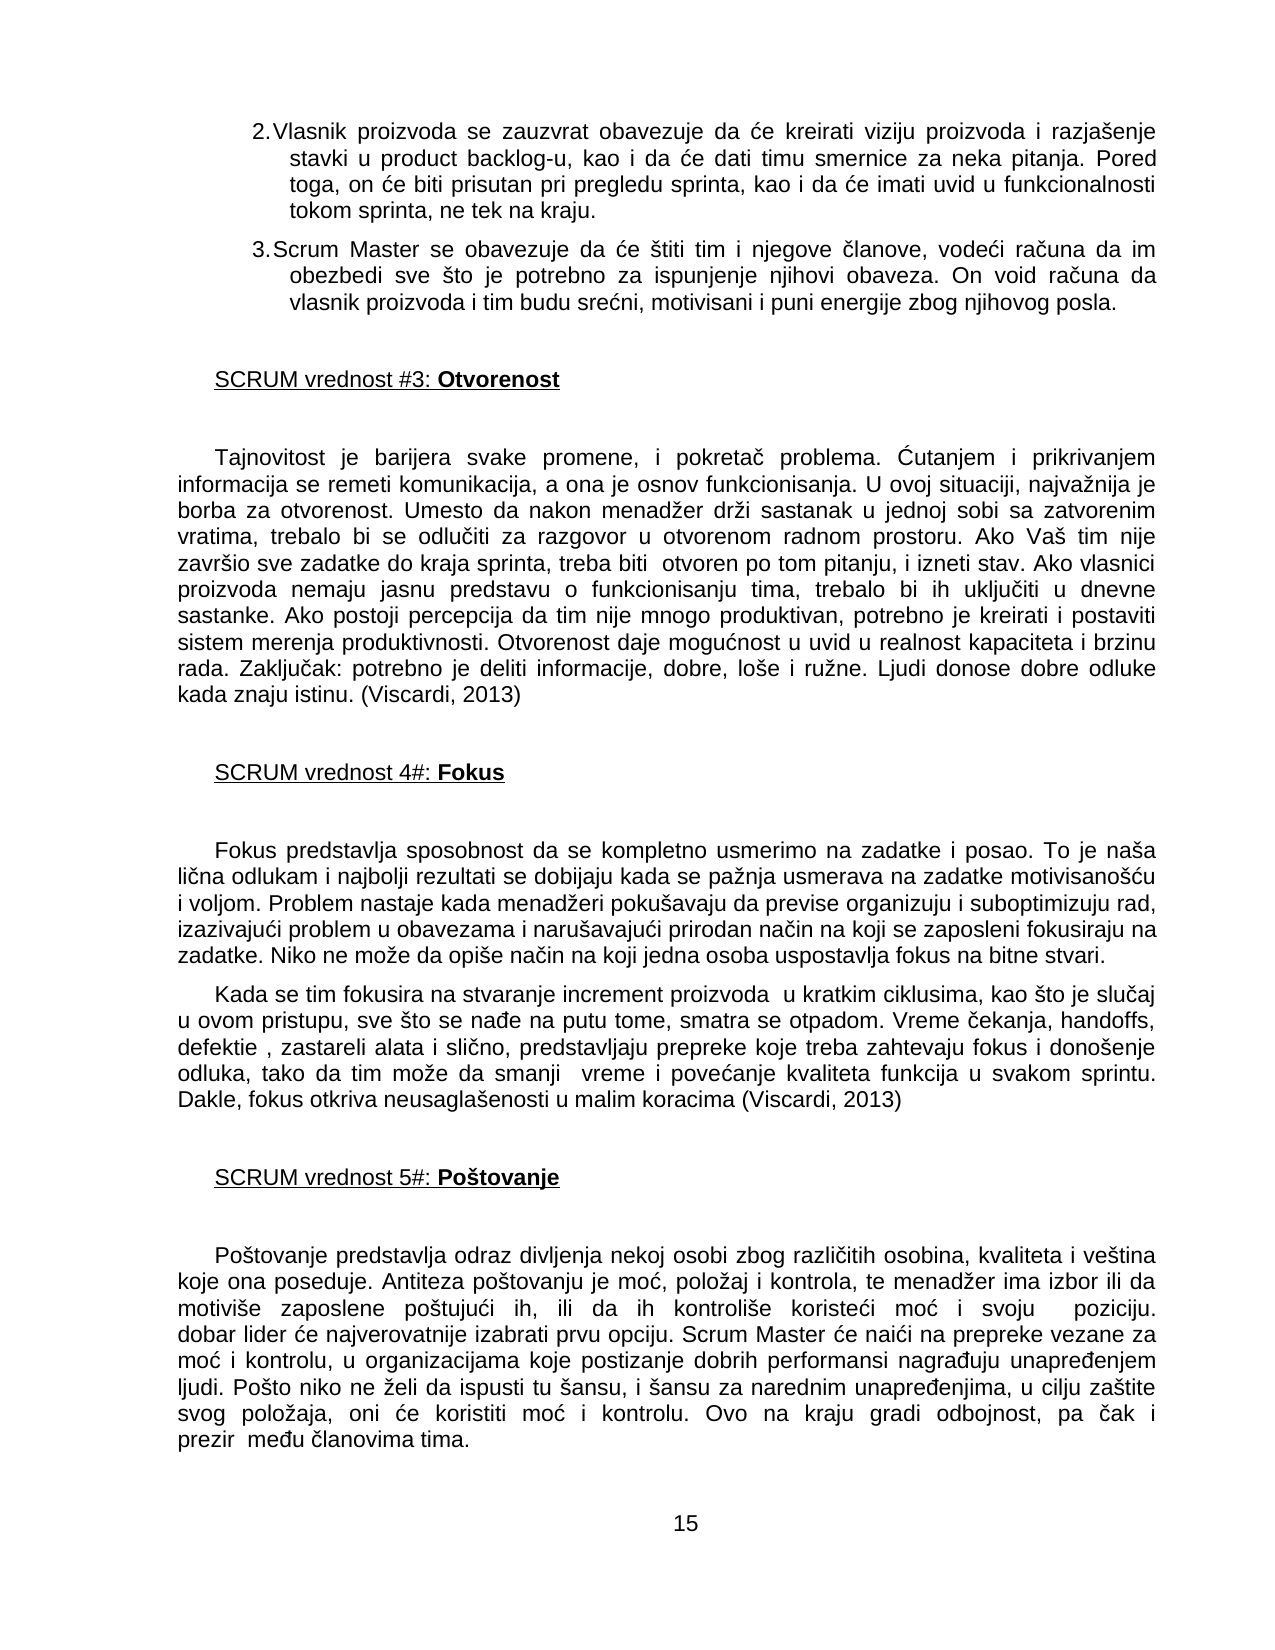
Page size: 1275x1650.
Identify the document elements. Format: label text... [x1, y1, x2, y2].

text Poštovanje predstavlja odraz divljenja nekoj osobi zbog različitih osobina, kvaliteta i veština koje ona poseduje. Antiteza poštovanju je moć, položaj i kontrola, te menadžer ima izbor ili da motiviše zaposlene poštujući ih, ili da ih kontroliše koristeći moć i svoju poziciju. dobar lider će najverovatnije izabrati prvu opciju. Scrum Master će naići na prepreke vezane za moć i kontrolu, u organizacijama koje postizanje dobrih performansi nagrađuju unapređenjem ljudi. Pošto niko ne želi da ispusti tu šansu, i šansu za narednim unapređenjima, u cilju zaštite svog položaja, oni će koristiti moć i kontrolu. Ovo na kraju gradi odbojnost, pa čak i prezir među članovima tima. [177, 1242, 1157, 1453]
list Vlasnik proizvoda se zauzvrat obavezuje da će kreirati viziju proizvoda i razjašenje stavki u product backlog-u, kao i da će dati timu smernice za neka pitanja. Pored toga, on će biti prisutan pri pregledu sprinta, kao i da će imati uvid u funkcionalnosti tokom sprinta, ne tek na kraju. [252, 118, 1157, 223]
text Kada se tim fokusira na stvaranje increment proizvoda u kratkim ciklusima, kao što je slučaj u ovom pristupu, sve što se nađe na putu tome, smatra se otpadom. Vreme čekanja, handoffs, defektie , zastareli alata i slično, predstavljaju prepreke koje treba zahtevaju fokus i donošenje odluka, tako da tim može da smanji vreme i povećanje kvaliteta funkcija u svakom sprintu. Dakle, fokus otkriva neusaglašenosti u malim koracima (Viscardi, 2013) [177, 981, 1157, 1113]
text SCRUM vrednost 5#: Poštovanje [177, 1164, 1157, 1191]
text Tajnovitost je barijera svake promene, i pokretač problema. Ćutanjem i prikrivanjem informacija se remeti komunikacija, a ona je osnov funkcionisanja. U ovoj situaciji, najvažnija je borba za otvorenost. Umesto da nakon menadžer drži sastanak u jednoj sobi sa zatvorenim vratima, trebalo bi se odlučiti za razgovor u otvorenom radnom prostoru. Ako Vaš tim nije završio sve zadatke do kraja sprinta, treba biti otvoren po tom pitanju, i izneti stav. Ako vlasnici proizvoda nemaju jasnu predstavu o funkcionisanju tima, trebalo bi ih uključiti u dnevne sastanke. Ako postoji percepcija da tim nije mnogo produktivan, potrebno je kreirati i postaviti sistem merenja produktivnosti. Otvorenost daje mogućnost u uvid u realnost kapaciteta i brzinu rada. Zaključak: potrebno je deliti informacije, dobre, loše i ružne. Ljudi donose dobre odluke kada znaju istinu. (Viscardi, 2013) [177, 444, 1157, 708]
text SCRUM vrednost 4#: Fokus [177, 759, 1157, 785]
text Fokus predstavlja sposobnost da se kompletno usmerimo na zadatke i posao. To je naša lična odlukam i najbolji rezultati se dobijaju kada se pažnja usmerava na zadatke motivisanošću i voljom. Problem nastaje kada menadžeri pokušavaju da previse organizuju i suboptimizuju rad, izazivajući problem u obavezama i narušavajući prirodan način na koji se zaposleni fokusiraju na zadatke. Niko ne može da opiše način na koji jedna osoba uspostavlja fokus na bitne stvari. [177, 837, 1157, 968]
list Scrum Master se obavezuje da će štiti tim i njegove članove, vodeći računa da im obezbedi sve što je potrebno za ispunjenje njihovi obaveza. On void računa da vlasnik proizvoda i tim budu srećni, motivisani i puni energije zbog njihovog posla. [252, 236, 1157, 315]
text SCRUM vrednost #3: Otvorenost [177, 366, 1157, 393]
